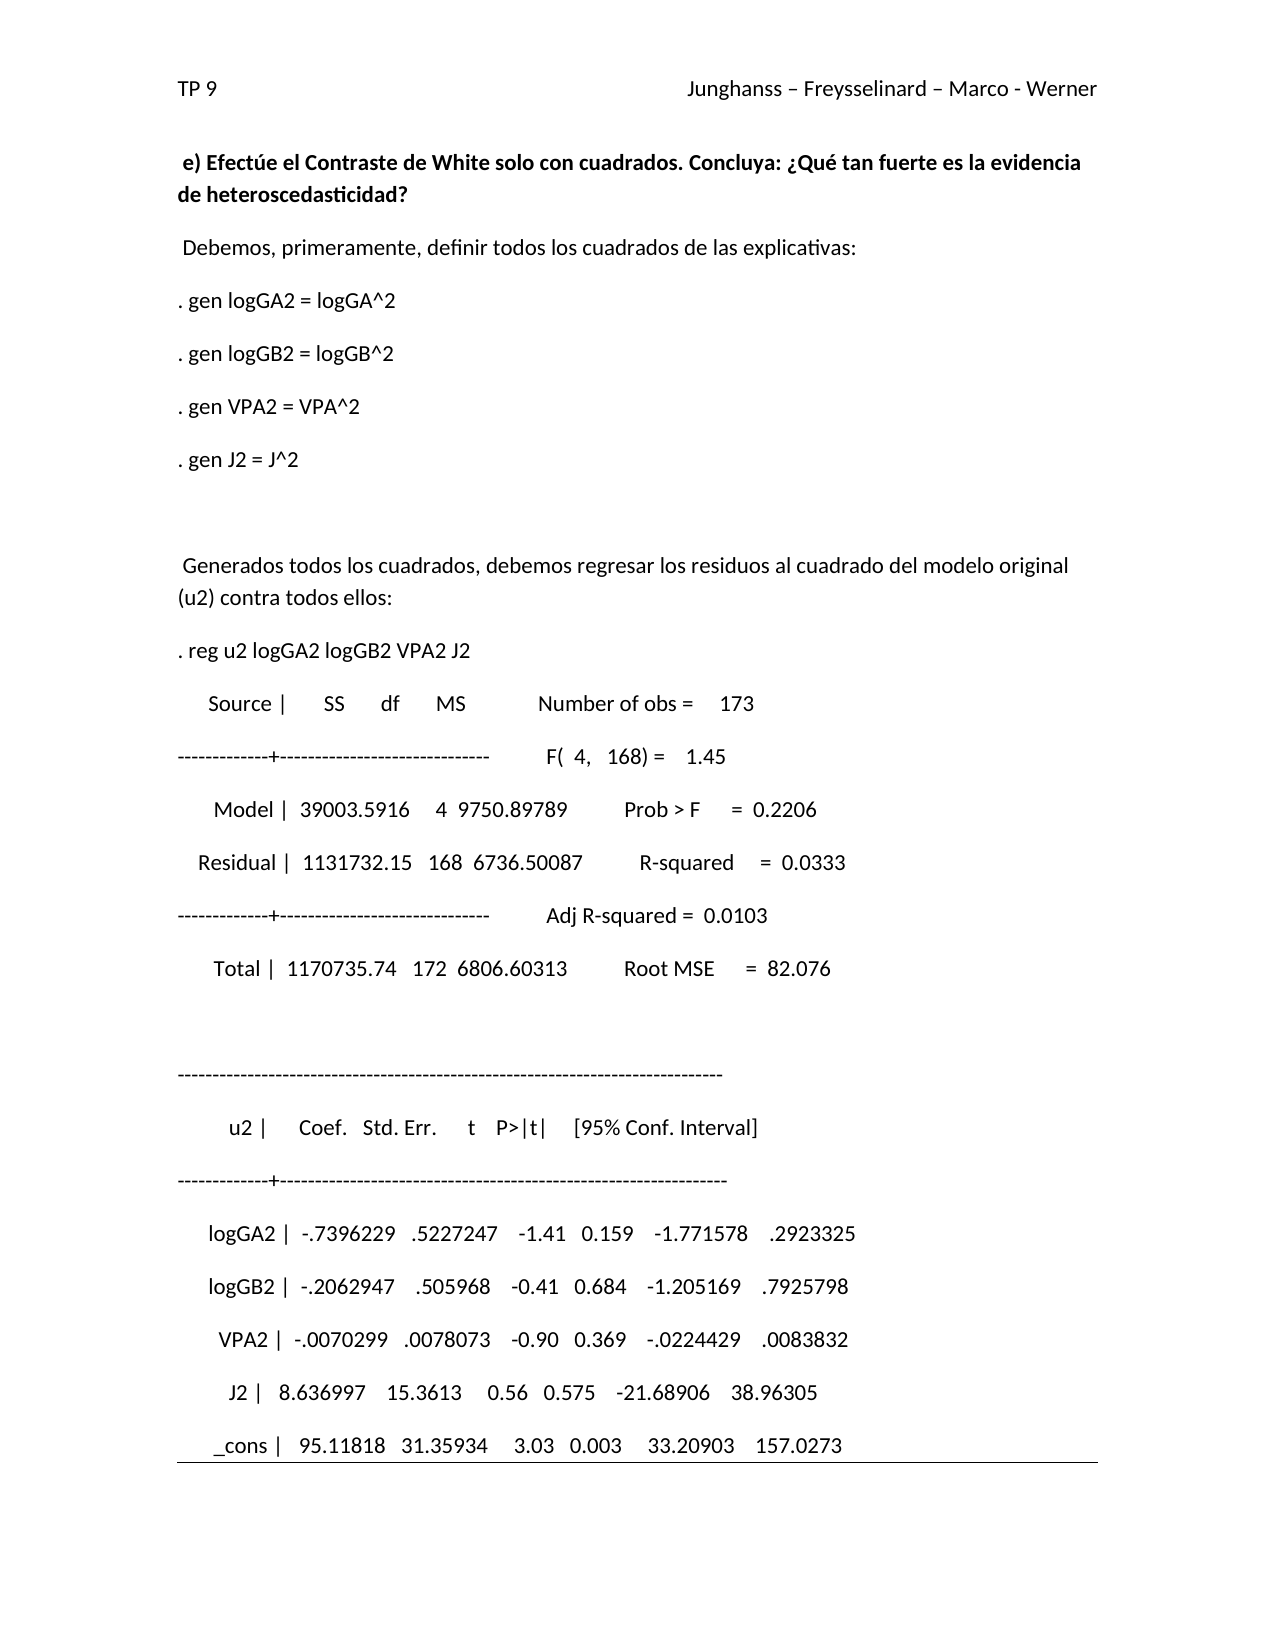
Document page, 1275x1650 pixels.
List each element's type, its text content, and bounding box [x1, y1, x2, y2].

text _cons | 95.11818 31.35934 3.03 0.003 33.20903 157.0273 [177, 1431, 1098, 1462]
text J2 | 8.636997 15.3613 0.56 0.575 -21.68906 38.96305 [177, 1378, 1098, 1406]
text . gen logGB2 = logGB^2 [177, 339, 1098, 367]
text Debemos, primeramente, definir todos los cuadrados de las explicativas: [177, 233, 1098, 261]
text Model | 39003.5916 4 9750.89789 Prob > F = 0.2206 [177, 795, 1098, 823]
text Generados todos los cuadrados, debemos regresar los residuos al cuadrado del modelo original (u2) contra todos ellos: [177, 551, 1098, 611]
text . gen logGA2 = logGA^2 [177, 286, 1098, 314]
text Source | SS df MS Number of obs = 173 [177, 689, 1098, 717]
text logGA2 | -.7396229 .5227247 -1.41 0.159 -1.771578 .2923325 [177, 1219, 1098, 1247]
text -------------+------------------------------ F( 4, 168) = 1.45 [177, 742, 1098, 770]
text . gen VPA2 = VPA^2 [177, 392, 1098, 420]
text . reg u2 logGA2 logGB2 VPA2 J2 [177, 636, 1098, 664]
text VPA2 | -.0070299 .0078073 -0.90 0.369 -.0224429 .0083832 [177, 1325, 1098, 1353]
text logGB2 | -.2062947 .505968 -0.41 0.684 -1.205169 .7925798 [177, 1272, 1098, 1300]
text -------------+---------------------------------------------------------------- [177, 1166, 1098, 1194]
text e) Efectúe el Contraste de White solo con cuadrados. Concluya: ¿Qué tan fuerte es la evidencia de heteroscedasticidad? [177, 148, 1098, 208]
text Total | 1170735.74 172 6806.60313 Root MSE = 82.076 [177, 954, 1098, 982]
text u2 | Coef. Std. Err. t P>|t| [95% Conf. Interval] [177, 1113, 1098, 1141]
text . gen J2 = J^2 [177, 445, 1098, 473]
text ------------------------------------------------------------------------------ [177, 1060, 1098, 1088]
text Residual | 1131732.15 168 6736.50087 R-squared = 0.0333 [177, 848, 1098, 876]
text -------------+------------------------------ Adj R-squared = 0.0103 [177, 901, 1098, 929]
